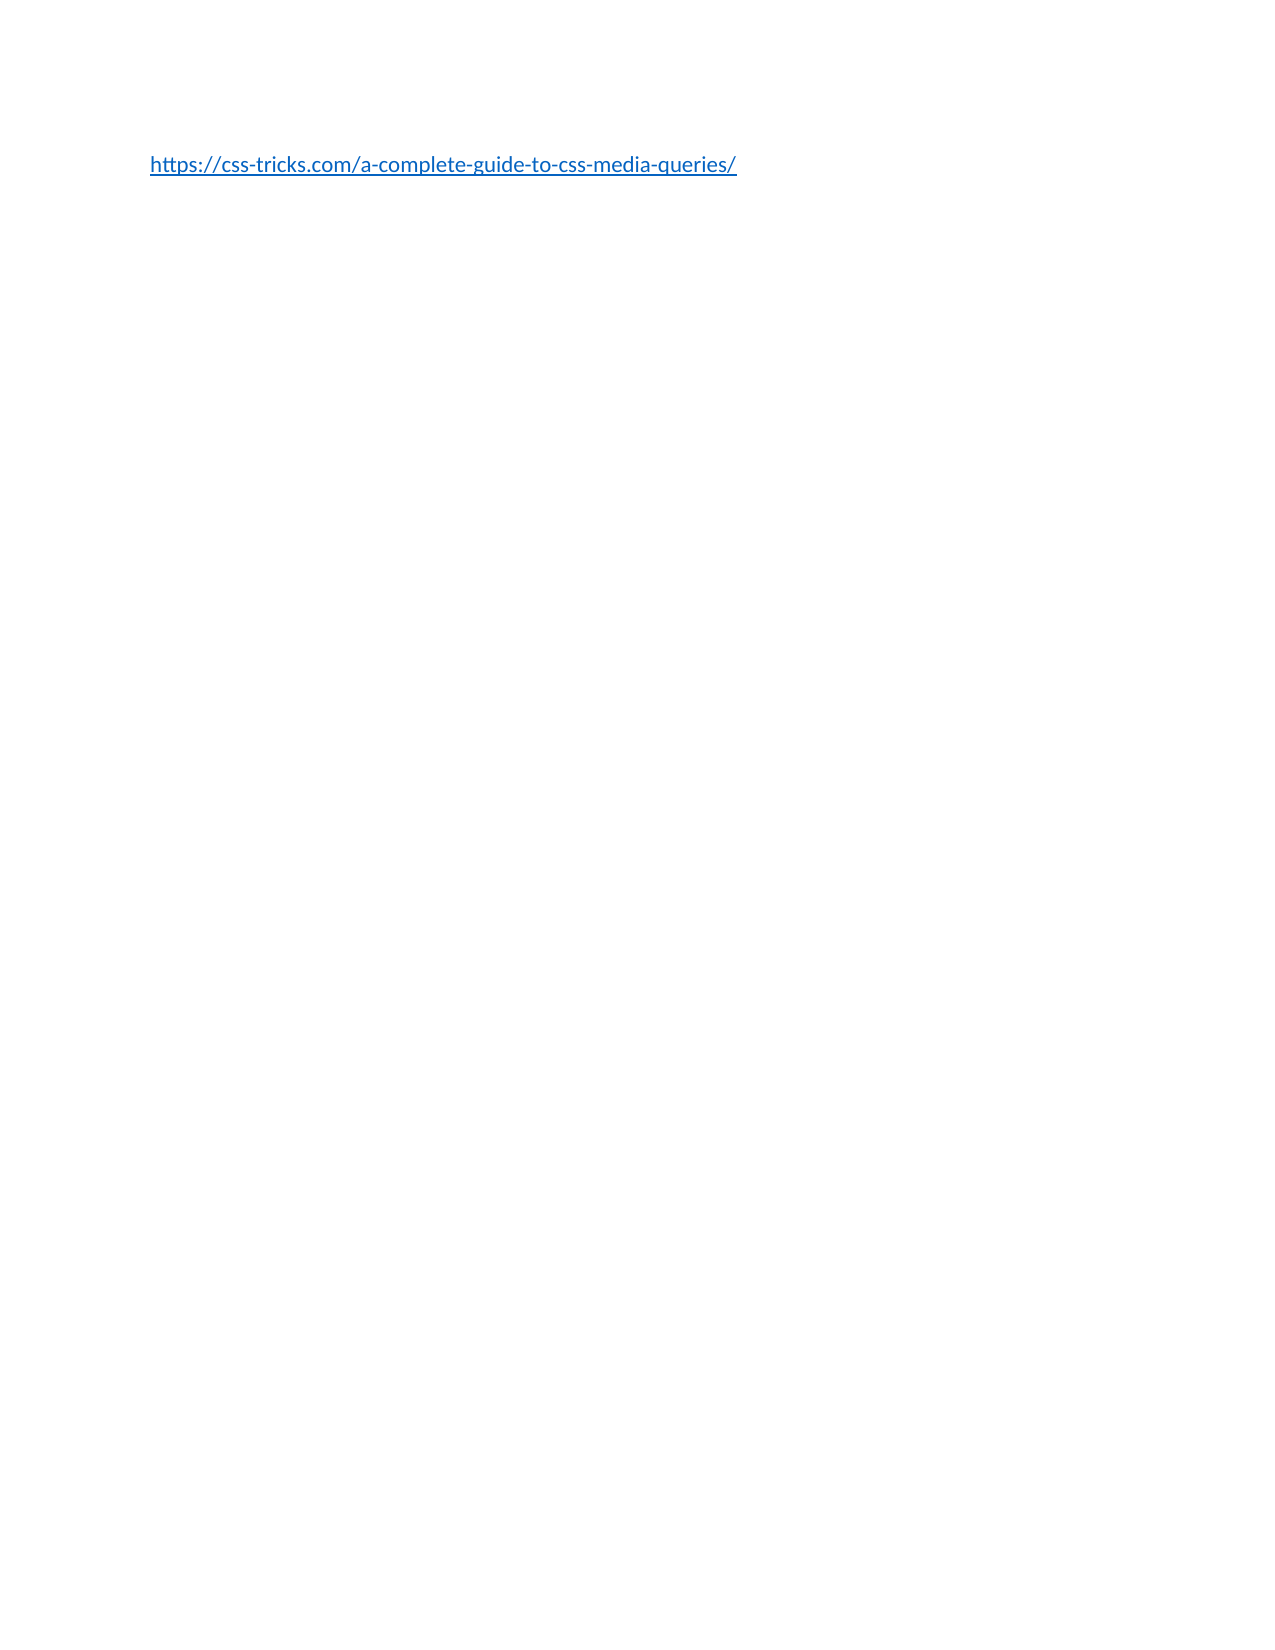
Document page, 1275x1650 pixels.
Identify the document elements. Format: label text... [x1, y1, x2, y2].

text https://css-tricks.com/a-complete-guide-to-css-media-queries/ [150, 150, 1125, 178]
